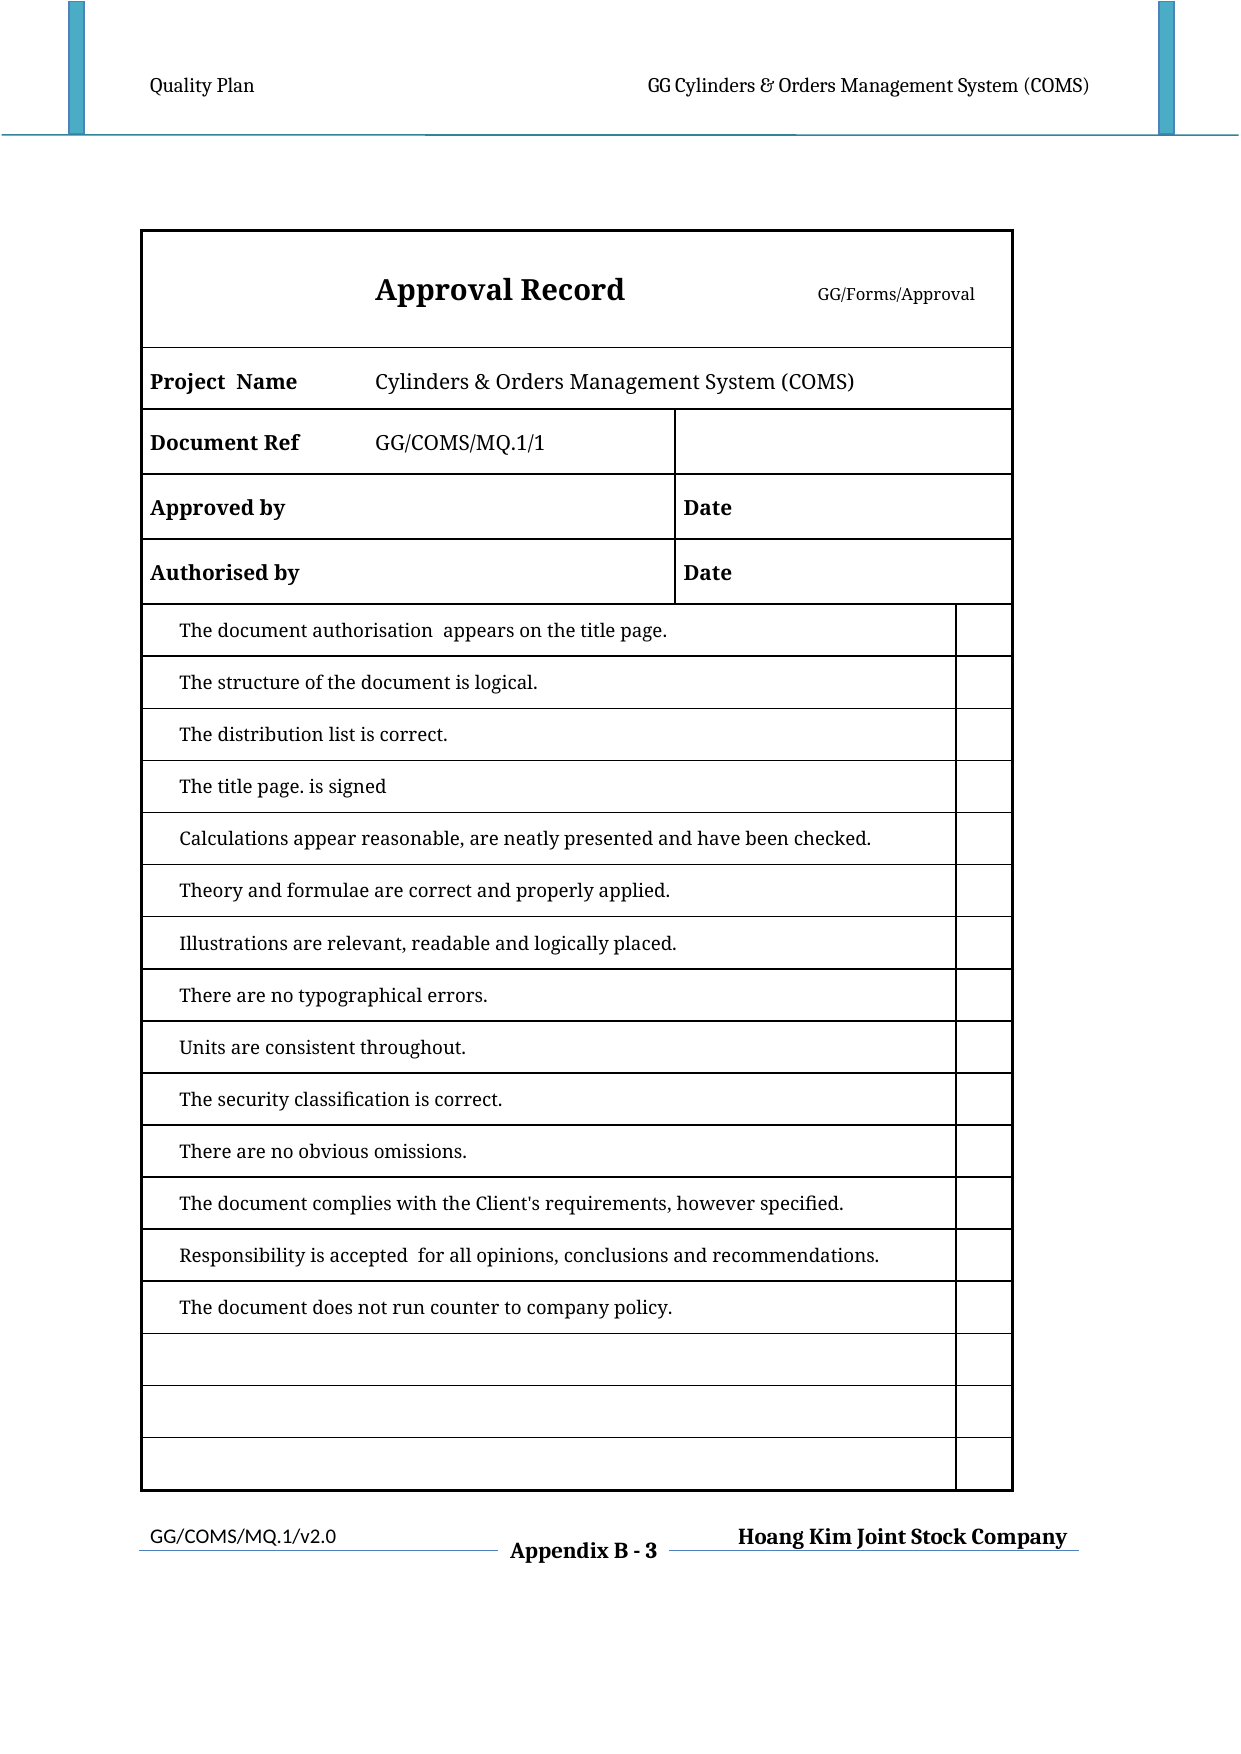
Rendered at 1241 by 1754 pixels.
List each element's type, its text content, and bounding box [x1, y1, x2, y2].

table_cell Approved by [143, 475, 674, 538]
table_cell [676, 410, 1011, 473]
table_cell Document Ref GG/COMS/MQ.1/1 [143, 410, 674, 473]
table_cell Illustrations are relevant, readable and logically placed. [143, 917, 955, 968]
table_cell [957, 1386, 1011, 1437]
table_cell Responsibility is accepted for all opinions, conclusions and recommendations. [143, 1230, 955, 1280]
table_cell [957, 605, 1011, 655]
table_cell [957, 709, 1011, 759]
table_cell Date [676, 540, 1011, 603]
table_cell [957, 917, 1011, 968]
table_cell The document does not run counter to company policy. [143, 1282, 955, 1332]
table_cell [957, 1074, 1011, 1124]
table_cell The distribution list is correct. [143, 709, 955, 759]
table_cell [957, 657, 1011, 707]
table_cell Date [676, 475, 1011, 538]
table_cell Project Name Cylinders & Orders Management System (COMS) [143, 348, 1011, 408]
table_cell [143, 1438, 955, 1489]
table_cell [957, 1022, 1011, 1072]
table_header Approval Record GG/Forms/Approval [143, 232, 1011, 347]
table_cell [957, 865, 1011, 916]
table_cell [143, 1386, 955, 1437]
table_cell [957, 1438, 1011, 1489]
table_cell [143, 1334, 955, 1384]
table_cell [957, 1230, 1011, 1280]
table_cell Authorised by [143, 540, 674, 603]
table_cell The document authorisation appears on the title page. [143, 605, 955, 655]
table_cell Units are consistent throughout. [143, 1022, 955, 1072]
table_cell The structure of the document is logical. [143, 657, 955, 707]
table_cell Theory and formulae are correct and properly applied. [143, 865, 955, 916]
table_cell [957, 1178, 1011, 1228]
table_cell Calculations appear reasonable, are neatly presented and have been checked. [143, 813, 955, 864]
table_cell The security classification is correct. [143, 1074, 955, 1124]
table_cell [957, 1282, 1011, 1332]
table_cell [957, 1126, 1011, 1176]
table_cell [957, 970, 1011, 1020]
table_cell The document complies with the Client's requirements, however specified. [143, 1178, 955, 1228]
table_cell [957, 1334, 1011, 1384]
table_cell The title page. is signed [143, 761, 955, 812]
table_cell [957, 813, 1011, 864]
table_cell There are no typographical errors. [143, 970, 955, 1020]
table_cell There are no obvious omissions. [143, 1126, 955, 1176]
table_cell [957, 761, 1011, 812]
